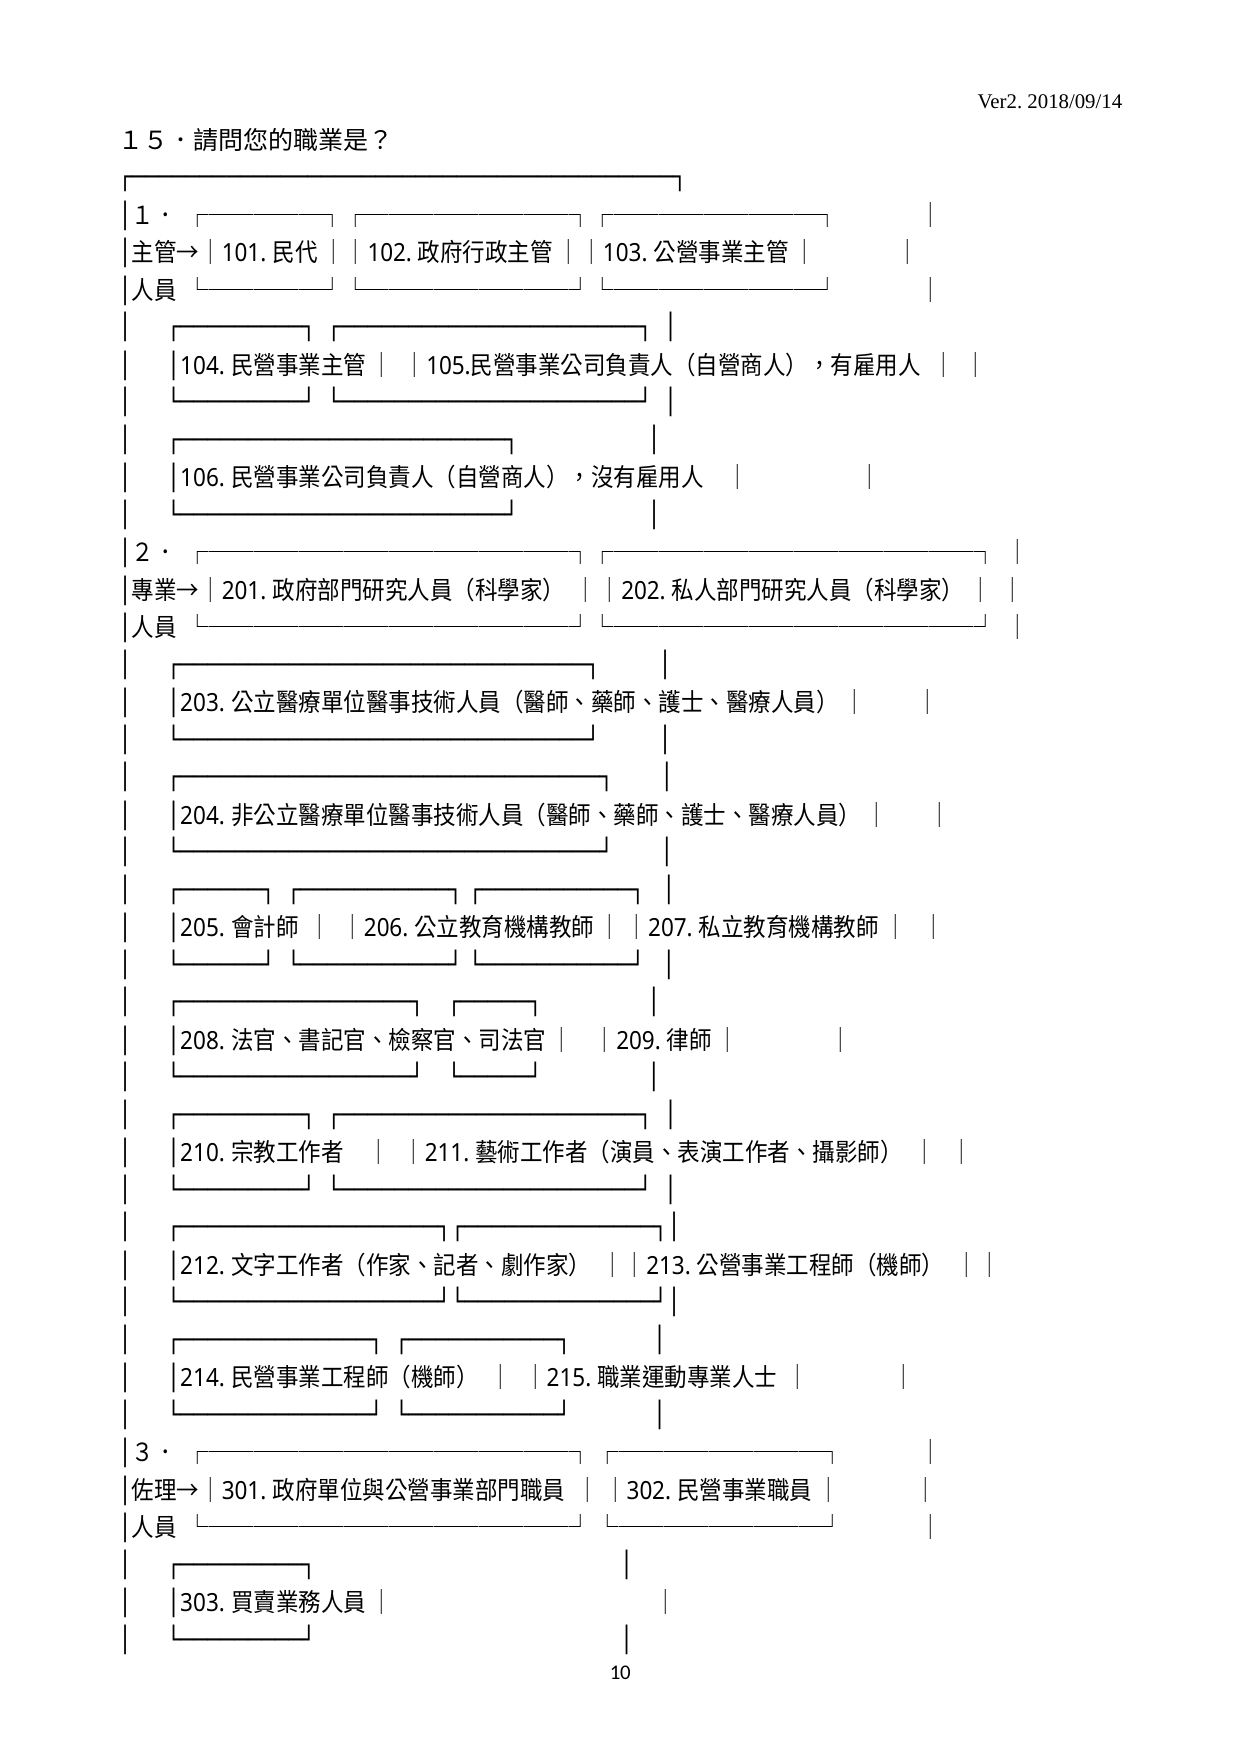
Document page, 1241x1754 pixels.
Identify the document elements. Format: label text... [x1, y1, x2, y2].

text │ ┌───────────────────┐┌──────────────┐│ [118, 1207, 1122, 1245]
text │ └───────────────────────────────┘ │ [118, 832, 1122, 870]
text │ │212. 文字工作者（作家、記者、劇作家） ││213. 公營事業工程師（機師） ││ [118, 1245, 1122, 1282]
text │ ┌──────────────────────────────┐ │ [118, 645, 1122, 682]
text │ └─────────┘ │ [118, 1620, 1122, 1657]
text ┌────────────────────────────────────────┐ [118, 157, 1122, 195]
text │ │204. 非公立醫療單位醫事技術人員（醫師、藥師、護士、醫療人員） │ │ [118, 795, 1122, 832]
text │ ┌────────────────────────┐ │ [118, 420, 1122, 457]
text │ └──────────────┘ └───────────┘ │ [118, 1395, 1122, 1432]
text │ │303. 買賣業務人員 │ │ [118, 1582, 1122, 1620]
text │ │210. 宗教工作者 │ │211. 藝術工作者（演員、表演工作者、攝影師） │ │ [118, 1132, 1122, 1170]
text │ │205. 會計師 │ │206. 公立教育機構教師 │ │207. 私立教育機構教師 │ │ [118, 907, 1122, 945]
text １５．請問您的職業是？ [118, 120, 1122, 157]
text │ │214. 民營事業工程師（機師） │ │215. 職業運動專業人士 │ │ [118, 1357, 1122, 1395]
text │ │208. 法官、書記官、檢察官、司法官 │ │209. 律師 │ │ [118, 1020, 1122, 1057]
text │ │203. 公立醫療單位醫事技術人員（醫師、藥師、護士、醫療人員） │ │ [118, 682, 1122, 720]
text │人員 └────────────────┘└────────────────┘ │ [118, 607, 1122, 645]
text │專業→│201. 政府部門研究人員（科學家） │ │202. 私人部門研究人員（科學家） │ │ [118, 570, 1122, 607]
text │ │104. 民營事業主管 │ │105.民營事業公司負責人（自營商人），有雇用人 │ │ [118, 345, 1122, 382]
text │ ┌──────┐ ┌───────────┐ ┌───────────┐ │ [118, 870, 1122, 907]
text │ └───────────────────┘└──────────────┘│ [118, 1282, 1122, 1320]
text │２． ┌────────────────┐┌────────────────┐ │ [118, 532, 1122, 570]
text │ └─────────────────┘ └─────┘ │ [118, 1057, 1122, 1095]
text │ ┌─────────┐ ┌──────────────────────┐ │ [118, 307, 1122, 345]
text │ ┌───────────────────────────────┐ │ [118, 757, 1122, 795]
text │主管→│101. 民代 ││102. 政府行政主管 ││103. 公營事業主管 │ │ [118, 232, 1122, 270]
text │ ┌─────────┐ ┌──────────────────────┐ │ [118, 1095, 1122, 1132]
text │ │106. 民營事業公司負責人（自營商人），沒有雇用人 │ │ [118, 457, 1122, 495]
text │１． ┌─────┐┌─────────┐┌─────────┐ │ [118, 195, 1122, 232]
text │ ┌──────────────┐ ┌───────────┐ │ [118, 1320, 1122, 1357]
text │ └──────┘ └───────────┘ └───────────┘ │ [118, 945, 1122, 982]
text │人員 └────────────────┘ └─────────┘ │ [118, 1507, 1122, 1545]
text │人員 └─────┘└─────────┘└─────────┘ │ [118, 270, 1122, 307]
text │佐理→│301. 政府單位與公營事業部門職員 │ │302. 民營事業職員 │ │ [118, 1470, 1122, 1507]
text │ ┌─────────┐ │ [118, 1545, 1122, 1582]
text │ └─────────┘ └──────────────────────┘ │ [118, 382, 1122, 420]
text │ └─────────┘ └──────────────────────┘ │ [118, 1170, 1122, 1207]
text │ └──────────────────────────────┘ │ [118, 720, 1122, 757]
text │ └────────────────────────┘ │ [118, 495, 1122, 532]
text │３． ┌────────────────┐ ┌─────────┐ │ [118, 1432, 1122, 1470]
text │ ┌─────────────────┐ ┌─────┐ │ [118, 982, 1122, 1020]
